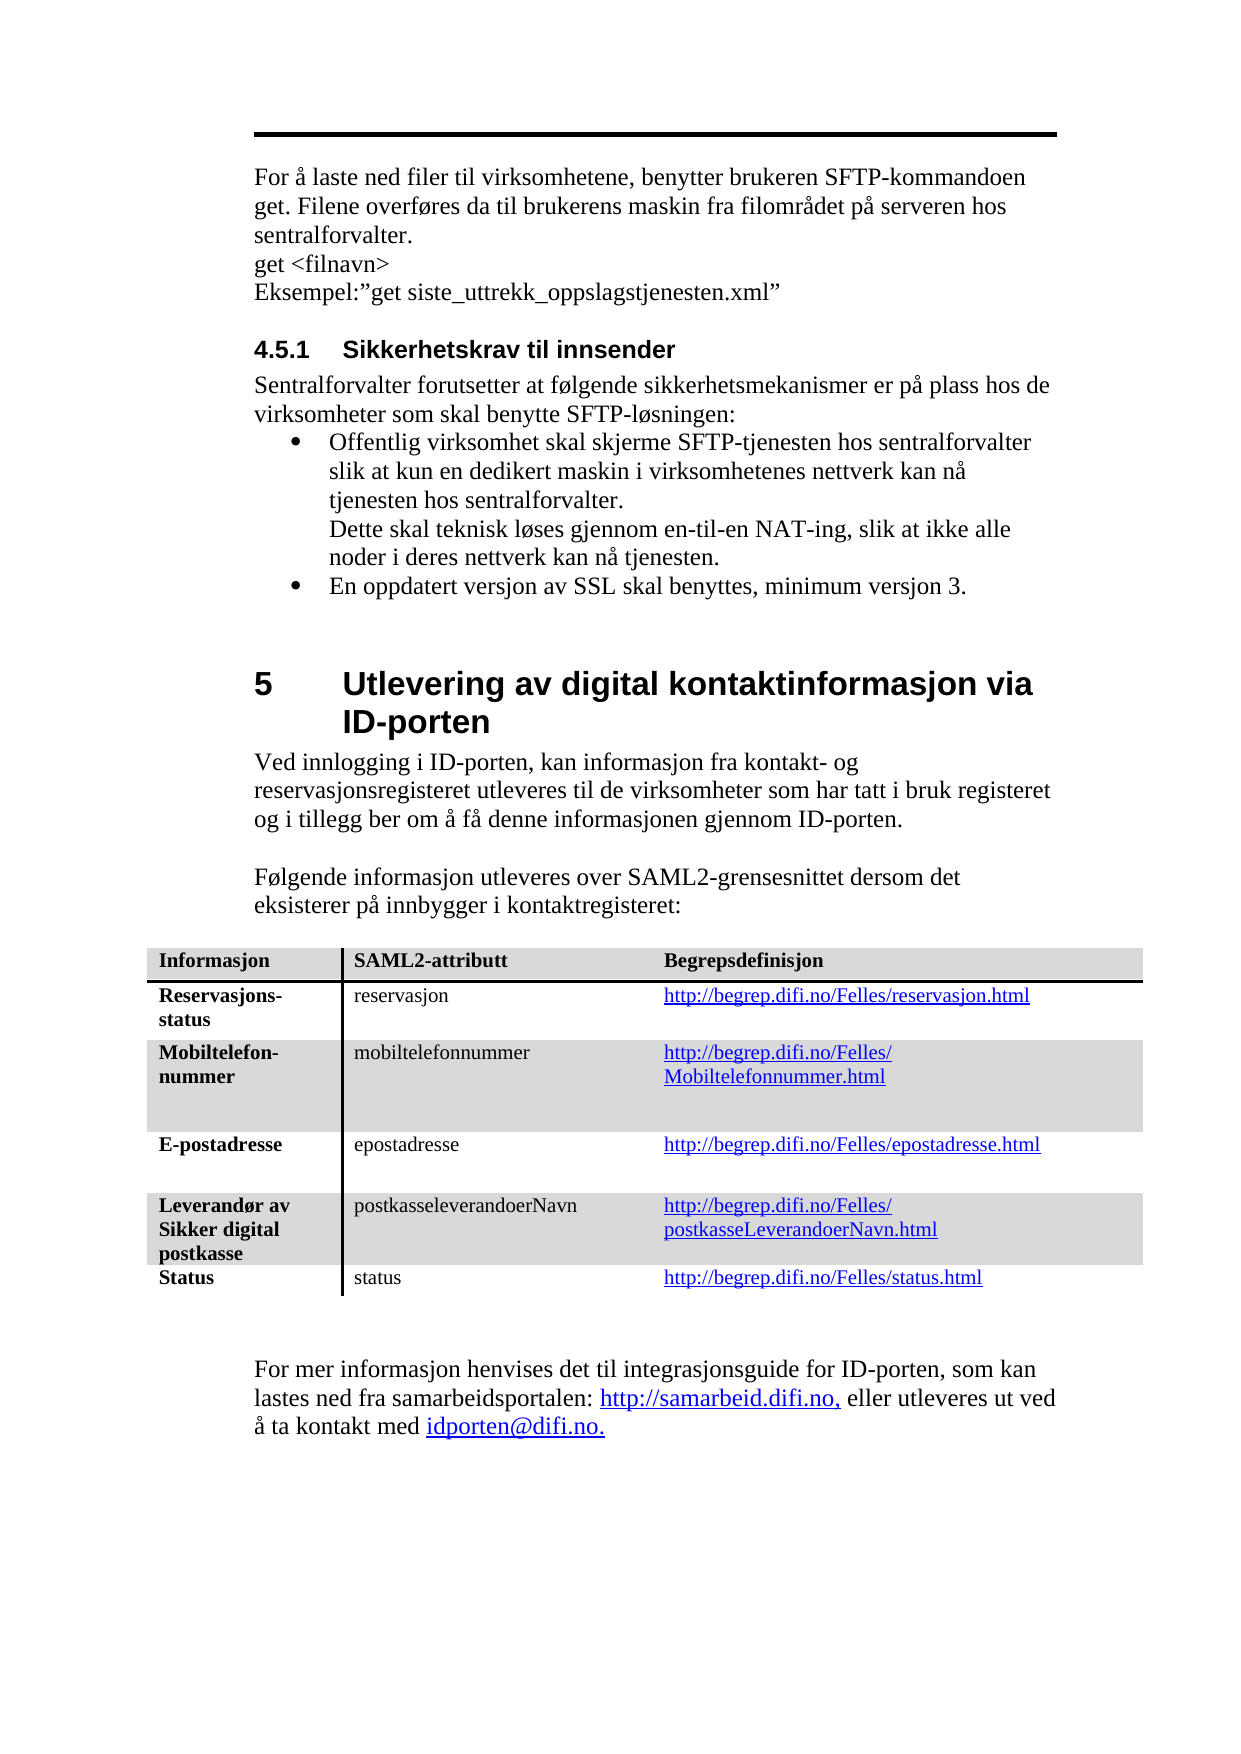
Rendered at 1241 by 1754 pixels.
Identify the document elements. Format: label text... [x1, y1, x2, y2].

table_cell http://begrep.difi.no/Felles/ Mobiltelefonnummer.html [653, 1040, 1143, 1132]
text Ved innlogging i ID-porten, kan informasjon fra kontakt- og reservasjonsregisteret utleveres til de virksomheter som har tatt i bruk registeret og i tillegg ber om å få denne informasjonen gjennom ID-porten. [254, 747, 1057, 833]
table_cell Status [147, 1265, 341, 1296]
list En oppdatert versjon av SSL skal benyttes, minimum versjon 3. [291, 571, 1057, 600]
text For mer informasjon henvises det til integrasjonsguide for ID-porten, som kan lastes ned fra samarbeidsportalen: http://samarbeid.difi.no, eller utleveres ut ved å ta kontakt med idporten@difi.no. [254, 1354, 1057, 1440]
table_cell E-postadresse [147, 1132, 341, 1193]
table_cell http://begrep.difi.no/Felles/ postkasseLeverandoerNavn.html [653, 1193, 1143, 1265]
table_cell Mobiltelefon-nummer [147, 1040, 341, 1132]
text Sentralforvalter forutsetter at følgende sikkerhetsmekanismer er på plass hos de virksomheter som skal benytte SFTP-løsningen: [254, 370, 1057, 427]
subtitle Utlevering av digital kontaktinformasjon via ID-porten [254, 664, 1057, 741]
table_cell http://begrep.difi.no/Felles/reservasjon.html [653, 983, 1143, 1040]
table_cell mobiltelefonnummer [344, 1040, 653, 1132]
table_cell http://begrep.difi.no/Felles/status.html [653, 1265, 1143, 1296]
table_header SAML2-attributt [344, 948, 653, 979]
table_cell Leverandør av Sikker digital postkasse [147, 1193, 341, 1265]
table_header Informasjon [147, 948, 341, 979]
table_cell epostadresse [344, 1132, 653, 1193]
table_header Begrepsdefinisjon [653, 948, 1143, 979]
list Offentlig virksomhet skal skjerme SFTP-tjenesten hos sentralforvalter slik at kun en dedikert maskin i virksomhetenes nettverk kan nå tjenesten hos sentralforvalter. Dette skal teknisk løses gjennom en-til-en NAT-ing, slik at ikke alle noder i deres nettverk kan nå tjenesten. [291, 427, 1057, 571]
table_cell Reservasjons-status [147, 983, 341, 1040]
text For å laste ned filer til virksomhetene, benytter brukeren SFTP-kommandoen get. Filene overføres da til brukerens maskin fra filområdet på serveren hos sentralforvalter. get <filnavn> Eksempel:”get siste_uttrekk_oppslagstjenesten.xml” [254, 162, 1057, 306]
subtitle Sikkerhetskrav til innsender [254, 335, 1057, 364]
table_cell postkasseleverandoerNavn [344, 1193, 653, 1265]
table_cell http://begrep.difi.no/Felles/epostadresse.html [653, 1132, 1143, 1193]
table_cell reservasjon [344, 983, 653, 1040]
text Følgende informasjon utleveres over SAML2-grensesnittet dersom det eksisterer på innbygger i kontaktregisteret: [254, 862, 1057, 919]
table_cell status [344, 1265, 653, 1296]
